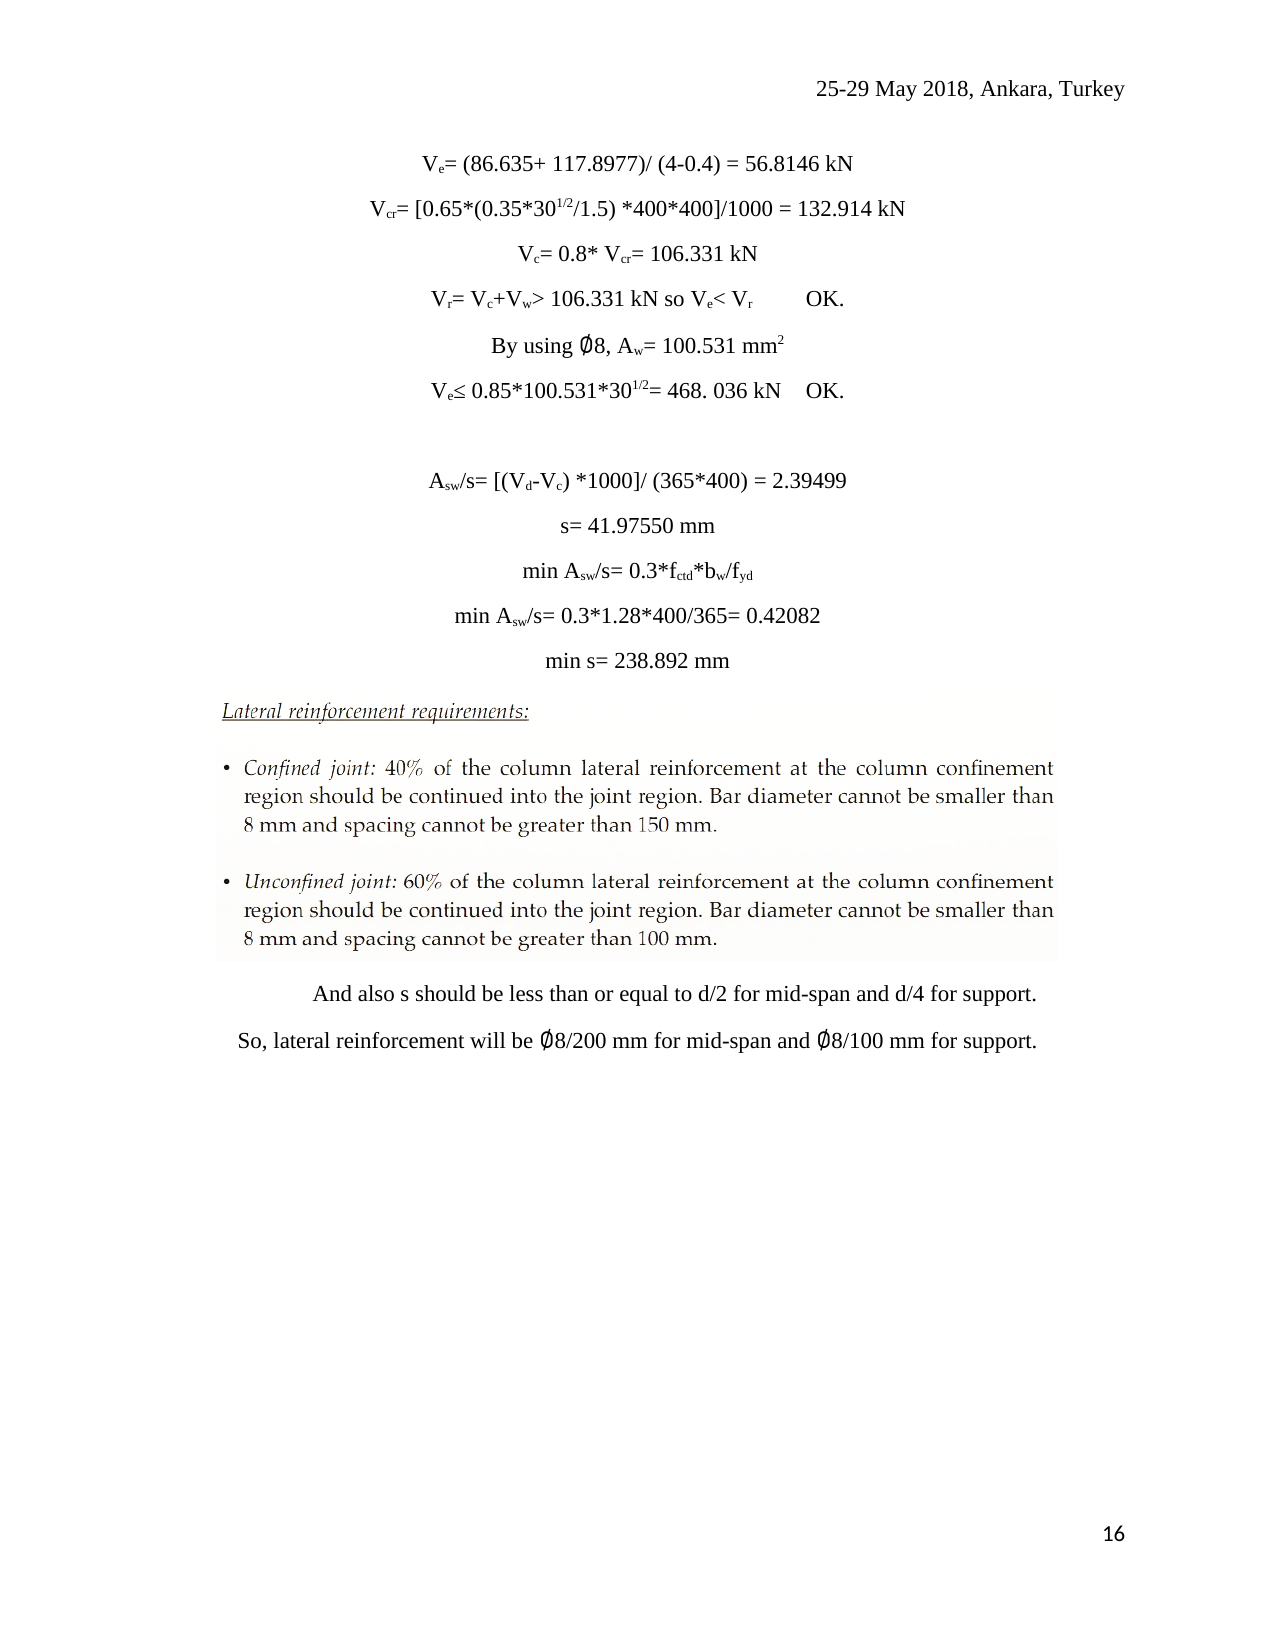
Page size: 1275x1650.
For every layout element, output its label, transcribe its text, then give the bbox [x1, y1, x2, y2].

text And also s should be less than or equal to d/2 for mid-span and d/4 for support. [150, 980, 1125, 1007]
picture [215, 692, 1059, 962]
text Vr= Vc+Vw> 106.331 kN so Ve< Vr OK. [150, 285, 1125, 312]
text min Asw/s= 0.3*fctd*bw/fyd [150, 557, 1125, 584]
text Asw/s= [(Vd-Vc) *1000]/ (365*400) = 2.39499 [150, 467, 1125, 493]
text So, lateral reinforcement will be ∅8/200 mm for mid-span and ∅8/100 mm for support. [150, 1026, 1125, 1053]
text s= 41.97550 mm [150, 512, 1125, 539]
text min s= 238.892 mm [150, 648, 1125, 674]
text Ve≤ 0.85*100.531*301/2= 468. 036 kN OK. [150, 377, 1125, 403]
text By using ∅8, Aw= 100.531 mm2 [150, 330, 1125, 358]
text Vcr= [0.65*(0.35*301/2/1.5) *400*400]/1000 = 132.914 kN [150, 195, 1125, 221]
text min Asw/s= 0.3*1.28*400/365= 0.42082 [150, 602, 1125, 629]
text Ve= (86.635+ 117.8977)/ (4-0.4) = 56.8146 kN [150, 150, 1125, 176]
text Vc= 0.8* Vcr= 106.331 kN [150, 240, 1125, 267]
